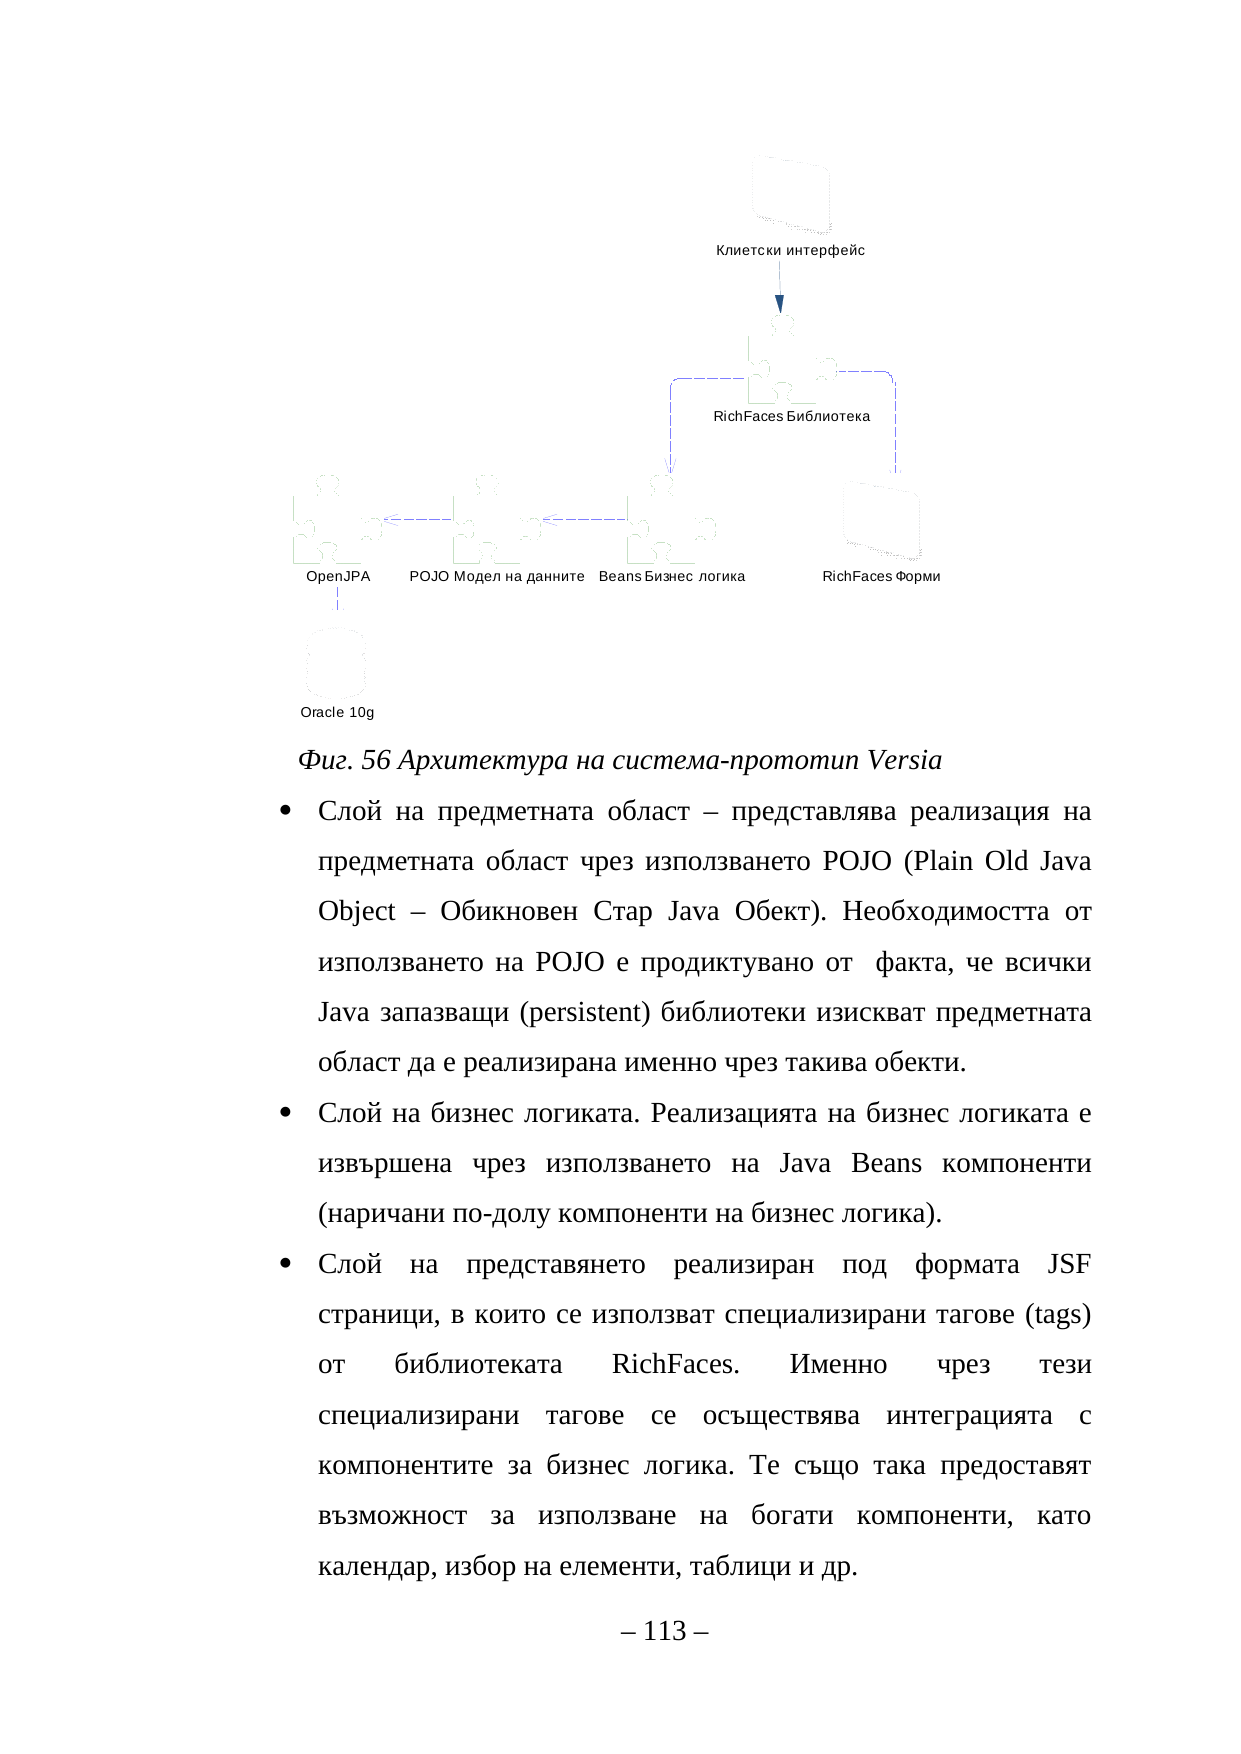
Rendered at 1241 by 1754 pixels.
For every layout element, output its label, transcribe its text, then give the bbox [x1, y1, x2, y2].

list Слой на предметната област – представлява реализация на предметната област чрез използването POJO (Plain Old Java Object – Обикновен Стар Java Обект). Необходимостта от използването на POJO е продиктувано от факта, че всички Java запазващи (persistent) библиотеки изискват предметната област да е реализирана именно чрез такива обекти. [280, 793, 1093, 1078]
text Фиг. Архитектура на система-прототип Versia [148, 742, 1093, 776]
list Слой на бизнес логиката. Реализацията на бизнес логиката е извършена чрез използването на Java Beans компоненти (наричани по-долу компоненти на бизнес логика). [280, 1095, 1093, 1229]
list Слой на представянето реализиран под формата JSF страници, в които се използват специализирани тагове (tags) от библиотеката RichFaces. Именно чрез тези специализирани тагове се осъществява интеграцията с компонентите за бизнес логика. Те също така предоставят възможност за използване на богати компоненти, като календар, избор на елементи, таблици и др. [280, 1246, 1093, 1581]
